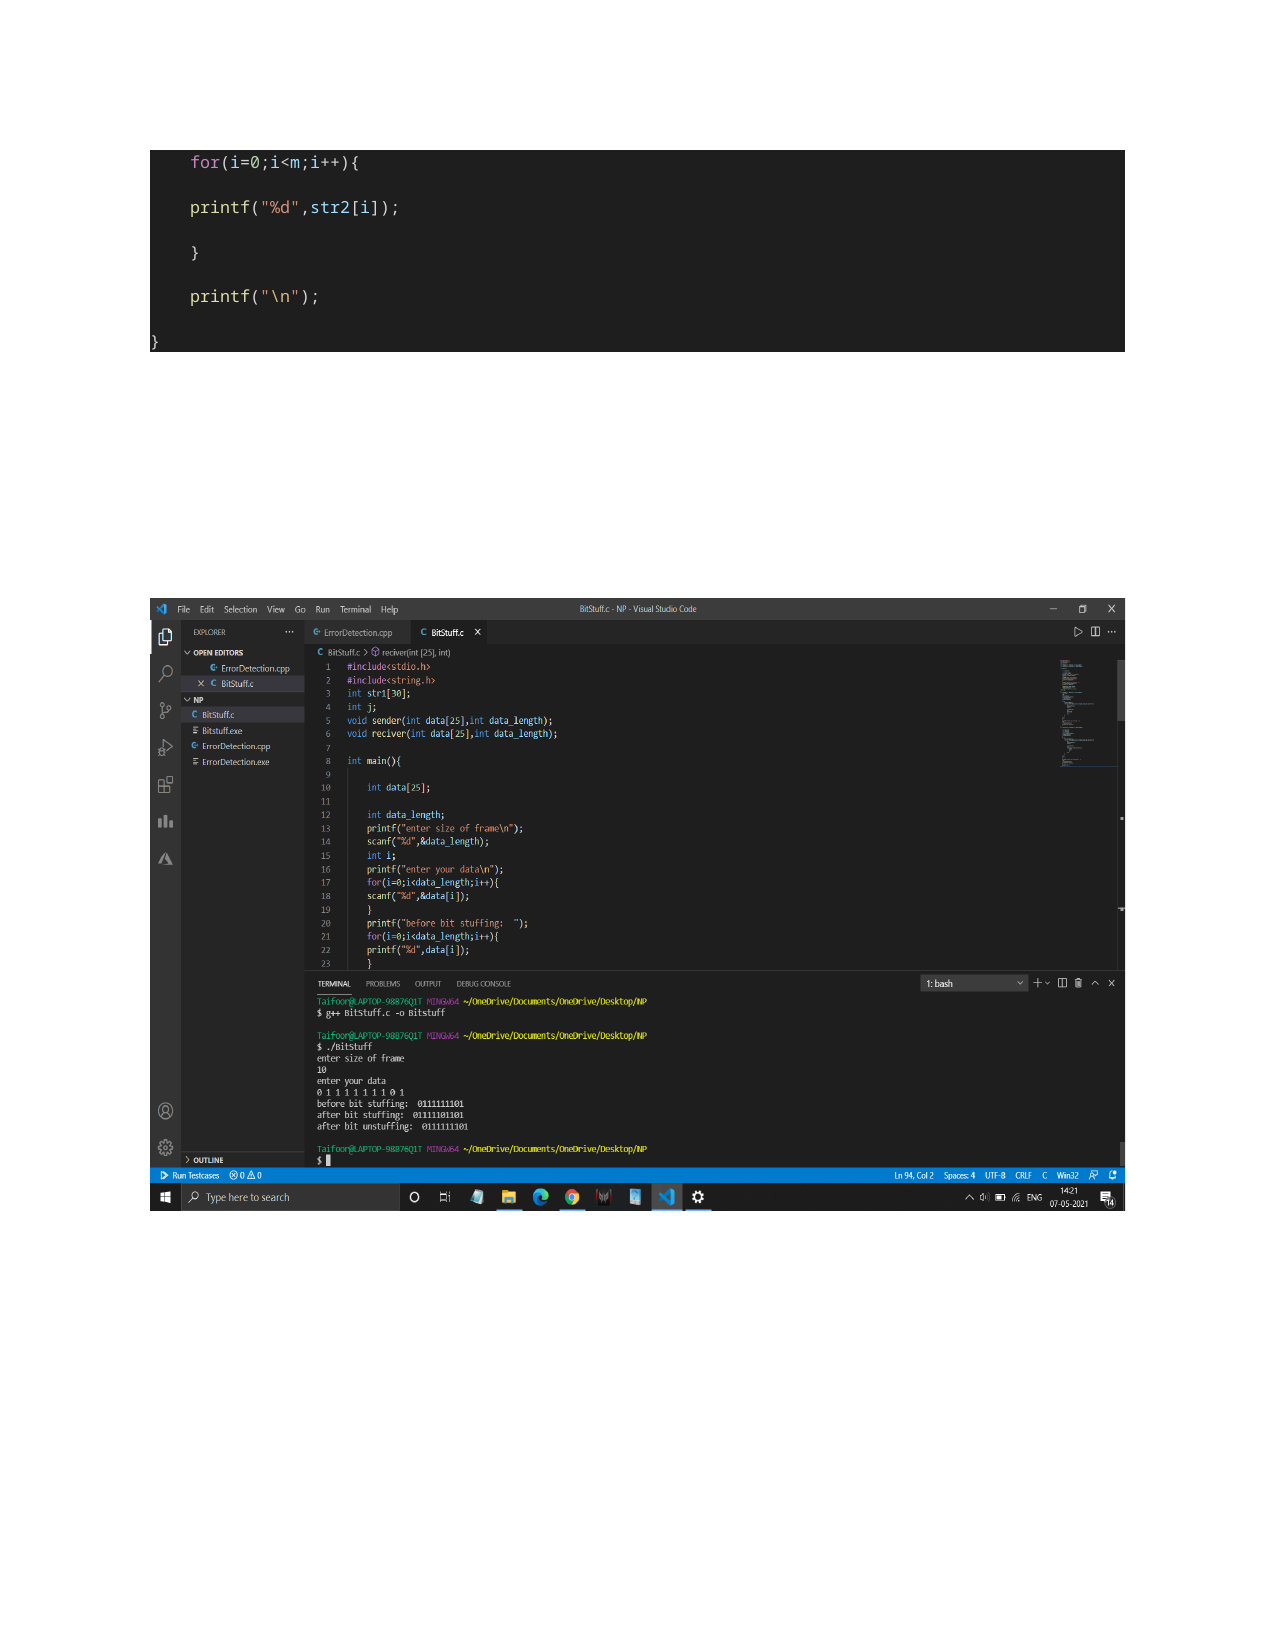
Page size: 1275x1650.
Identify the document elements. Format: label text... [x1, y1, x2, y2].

text } [150, 328, 1125, 352]
text printf("%d",str2[i]); [150, 194, 1125, 218]
text printf("\n"); [150, 284, 1125, 307]
text } [150, 239, 1125, 263]
text for(i=0;i<m;i++){ [150, 150, 1125, 174]
picture [150, 598, 1125, 1211]
